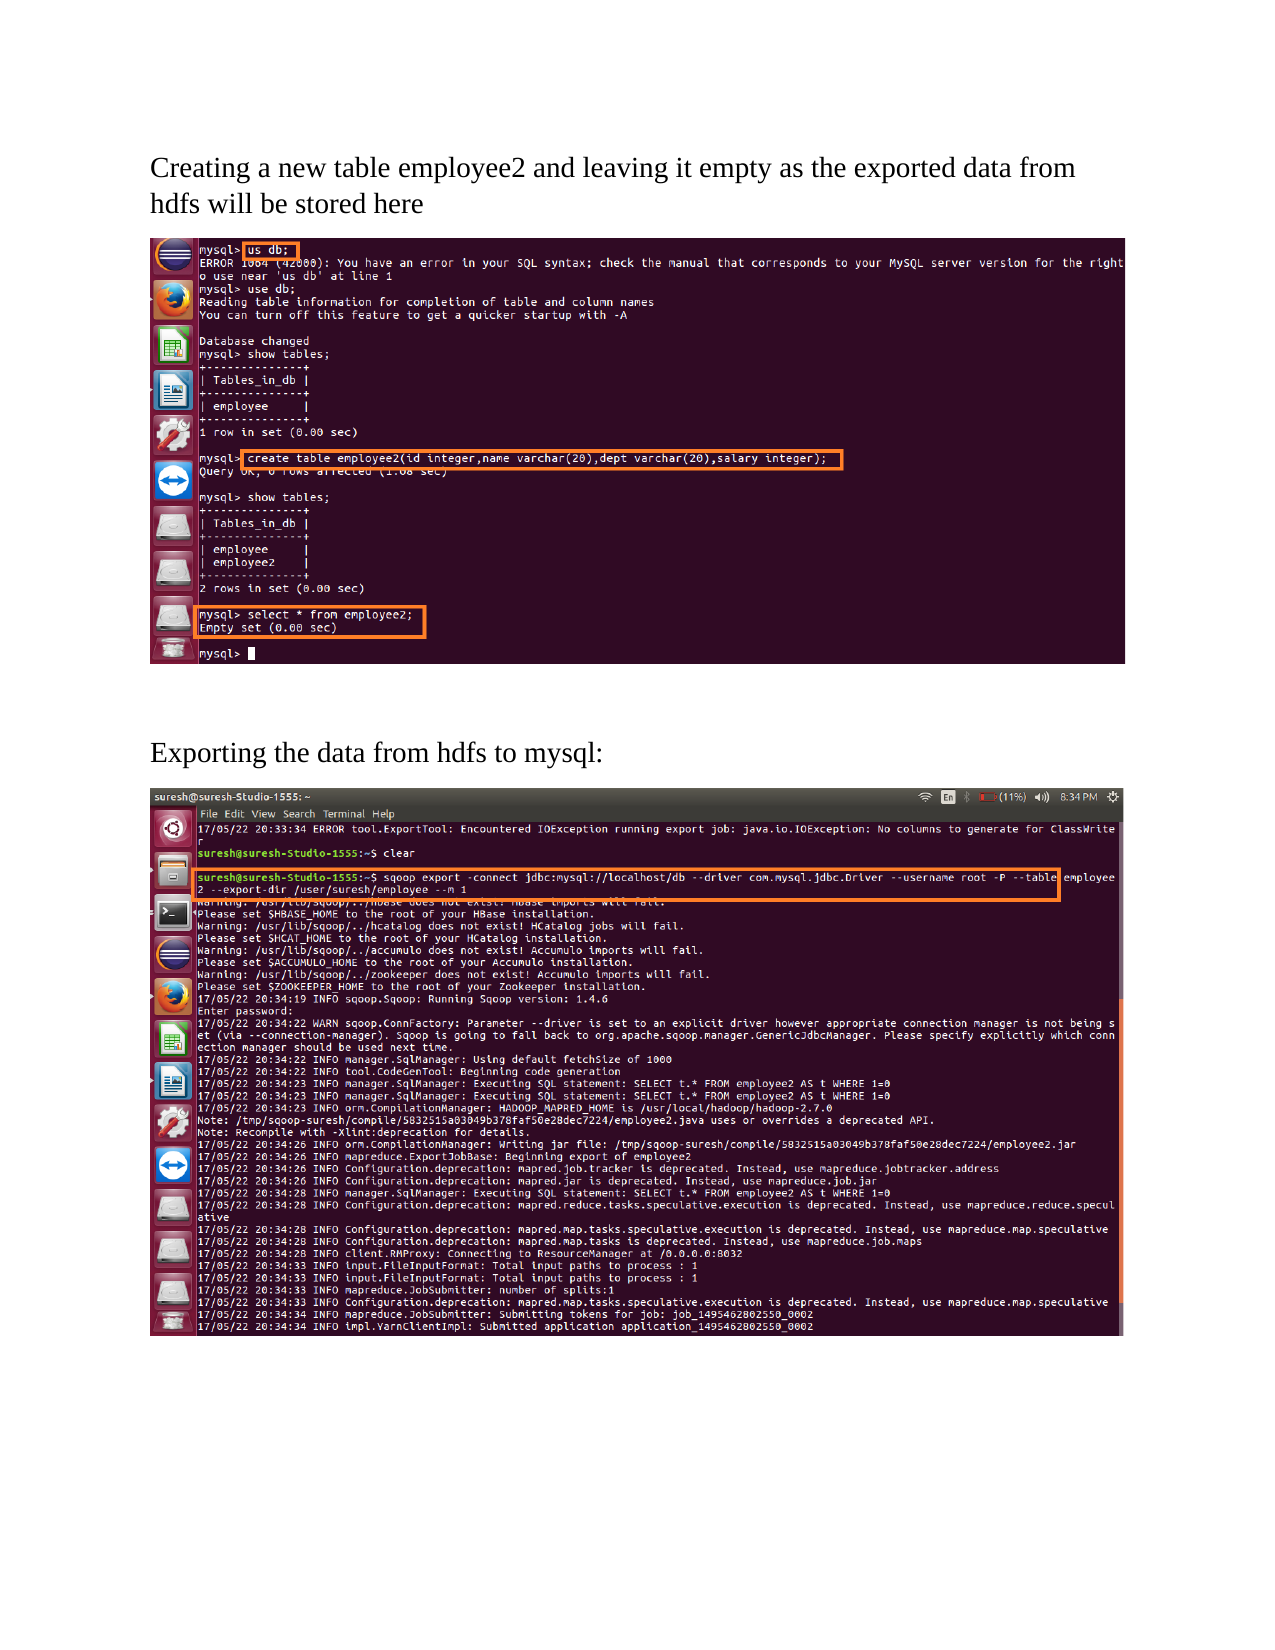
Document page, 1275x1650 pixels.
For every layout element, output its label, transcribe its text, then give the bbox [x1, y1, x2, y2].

picture [150, 238, 1125, 664]
text Exporting the data from hdfs to mysql: [150, 736, 1125, 769]
picture [150, 788, 1124, 1336]
text Creating a new table employee2 and leaving it empty as the exported data from hdfs will be stored here [150, 150, 1125, 220]
